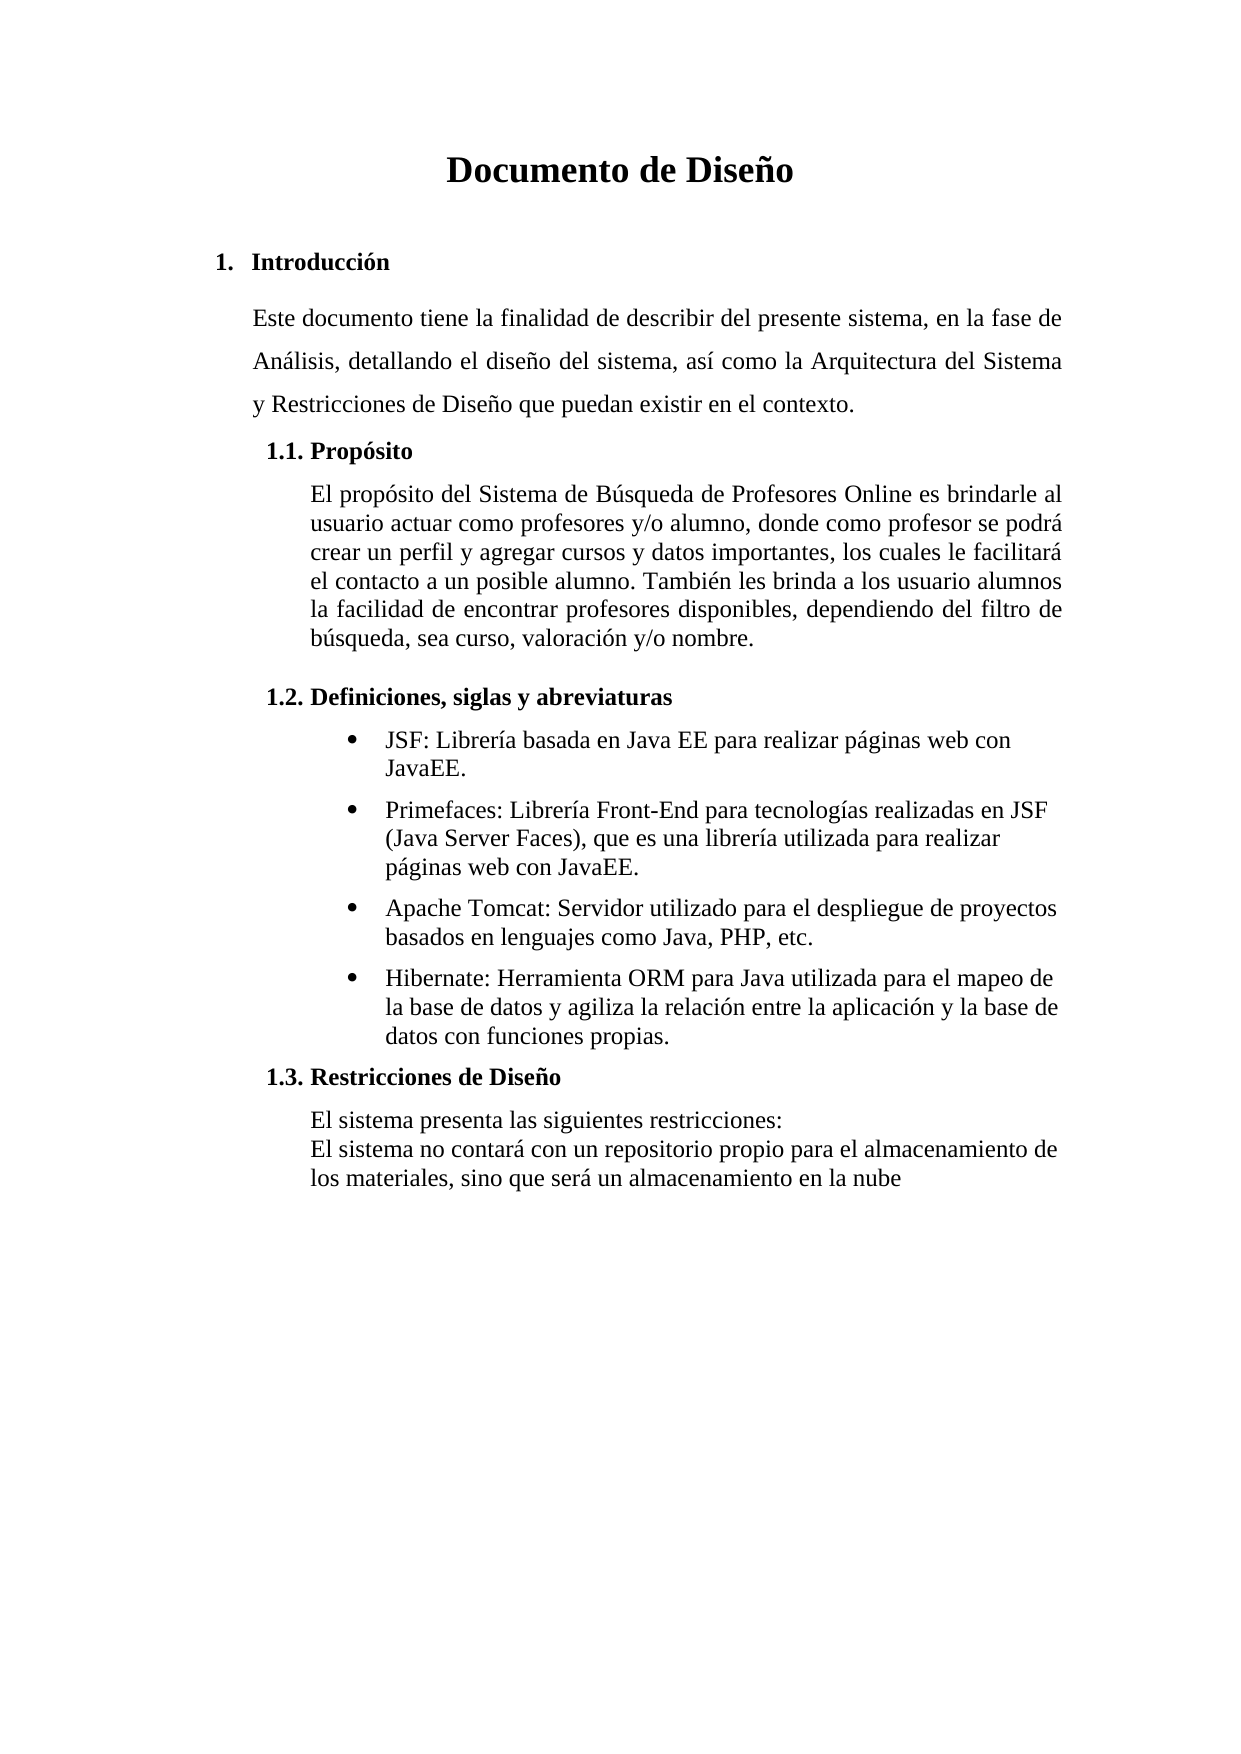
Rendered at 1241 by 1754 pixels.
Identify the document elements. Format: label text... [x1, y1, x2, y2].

text El sistema presenta las siguientes restricciones: [310, 1105, 1063, 1134]
text Este documento tiene la finalidad de describir del presente sistema, en la fase de Análisis, detallando el diseño del sistema, así como la Arquitectura del Sistema y Restricciones de Diseño que puedan existir en el contexto. [252, 303, 1063, 418]
subtitle Restricciones de Diseño [266, 1062, 1063, 1091]
text El propósito del Sistema de Búsqueda de Profesores Online es brindarle al usuario actuar como profesores y/o alumno, donde como profesor se podrá crear un perfil y agregar cursos y datos importantes, los cuales le facilitará el contacto a un posible alumno. También les brinda a los usuario alumnos la facilidad de encontrar profesores disponibles, dependiendo del filtro de búsqueda, sea curso, valoración y/o nombre. [310, 479, 1063, 652]
list Apache Tomcat: Servidor utilizado para el despliegue de proyectos basados en lenguajes como Java, PHP, etc. [348, 893, 1063, 951]
subtitle Propósito [266, 436, 1063, 465]
subtitle Introducción [215, 247, 1063, 276]
subtitle Definiciones, siglas y abreviaturas [266, 682, 1063, 710]
list Primefaces: Librería Front-End para tecnologías realizadas en JSF (Java Server Faces), que es una librería utilizada para realizar páginas web con JavaEE. [348, 795, 1063, 881]
text El sistema no contará con un repositorio propio para el almacenamiento de los materiales, sino que será un almacenamiento en la nube [310, 1134, 1063, 1192]
list JSF: Librería basada en Java EE para realizar páginas web con JavaEE. [348, 725, 1063, 782]
list Hibernate: Herramienta ORM para Java utilizada para el mapeo de la base de datos y agiliza la relación entre la aplicación y la base de datos con funciones propias. [348, 963, 1063, 1050]
text Documento de Diseño [177, 148, 1063, 191]
